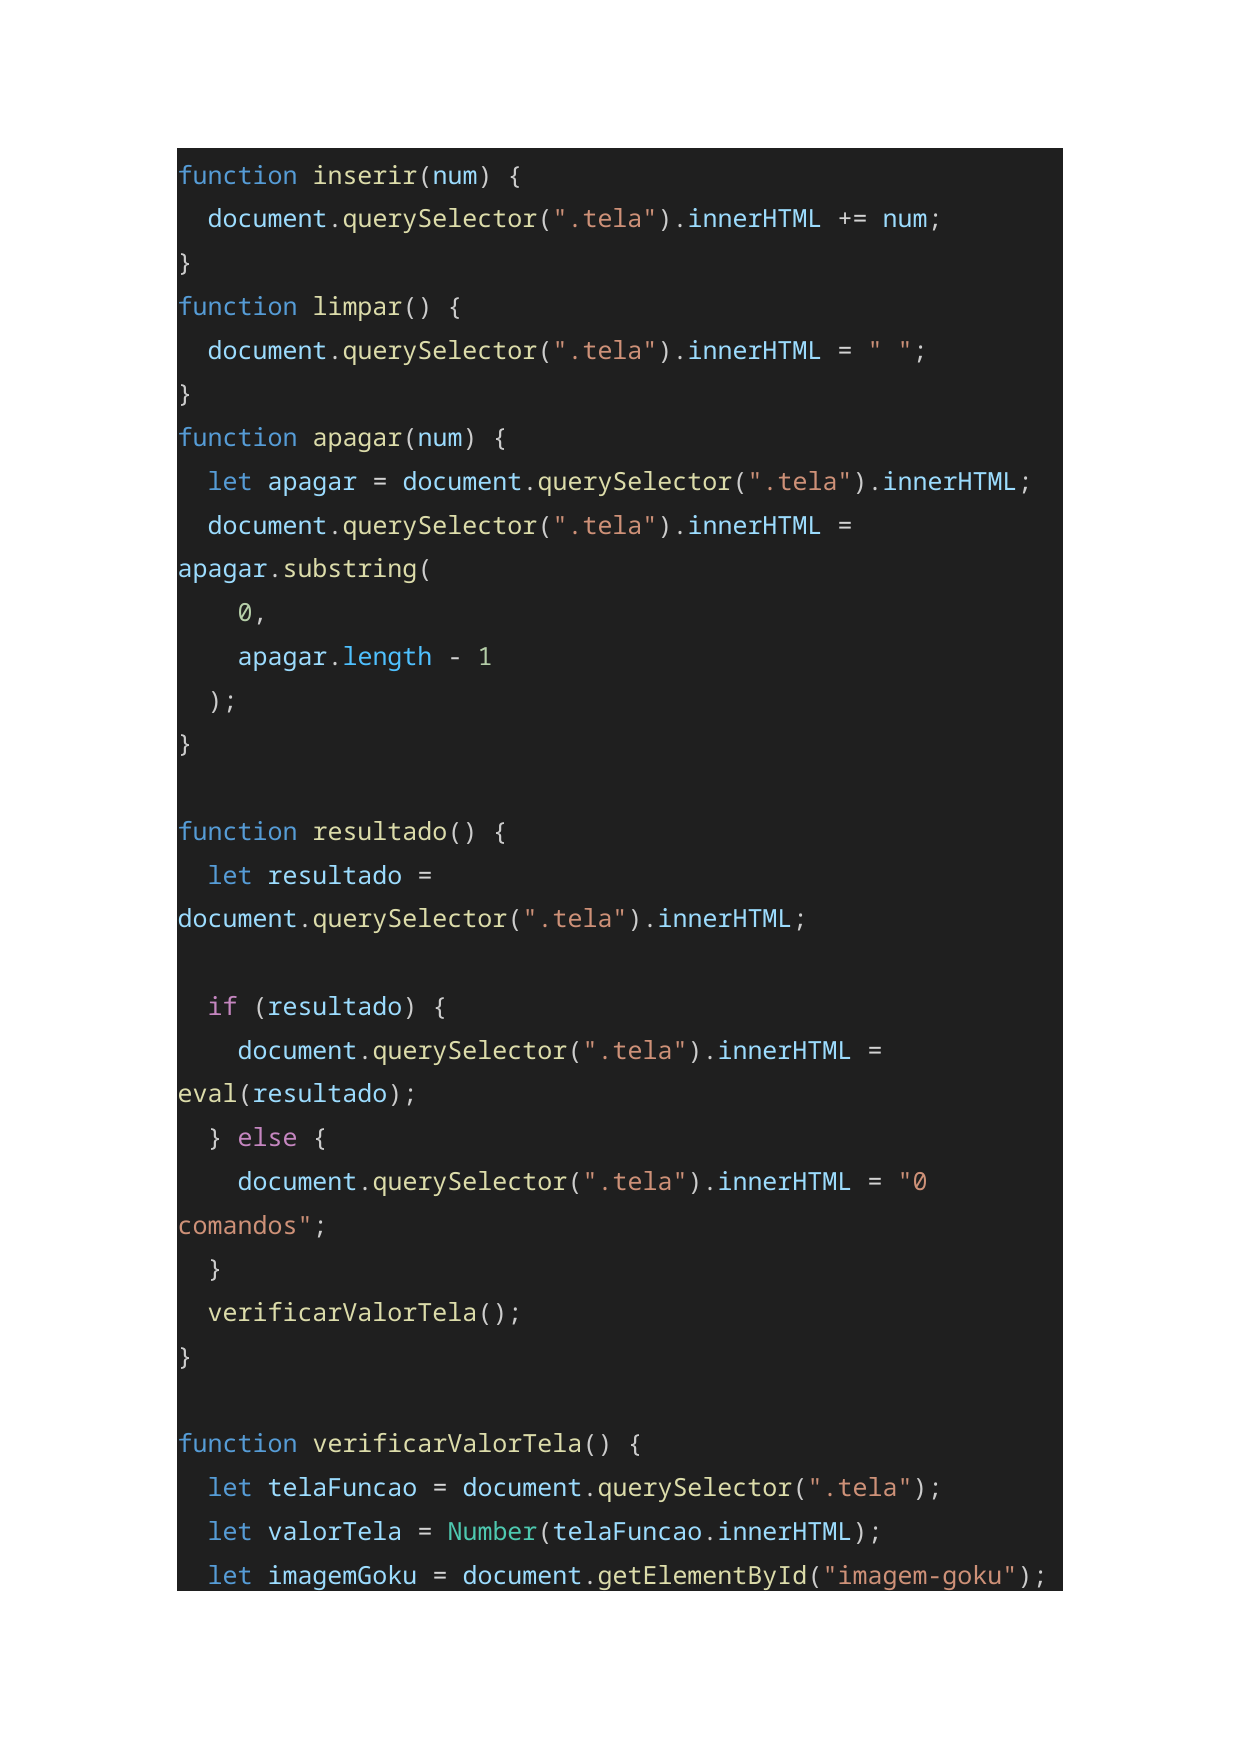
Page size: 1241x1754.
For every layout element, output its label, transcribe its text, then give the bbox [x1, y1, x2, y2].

text } else { [177, 1110, 1063, 1154]
text apagar.length - 1 [177, 629, 1063, 673]
text function resultado() { [177, 804, 1063, 848]
text function apagar(num) { [177, 410, 1063, 454]
text } [177, 1241, 1063, 1285]
text document.querySelector(".tela").innerHTML += num; [177, 191, 1063, 235]
text } [177, 1329, 1063, 1373]
text let apagar = document.querySelector(".tela").innerHTML; [177, 454, 1063, 498]
text document.querySelector(".tela").innerHTML = " "; [177, 323, 1063, 366]
text if (resultado) { [177, 979, 1063, 1023]
text } [177, 716, 1063, 760]
text } [177, 366, 1063, 410]
text document.querySelector(".tela").innerHTML = "0 comandos"; [177, 1154, 1063, 1241]
text function limpar() { [177, 279, 1063, 323]
text let resultado = document.querySelector(".tela").innerHTML; [177, 848, 1063, 935]
text let imagemGoku = document.getElementById("imagem-goku"); [177, 1548, 1063, 1591]
text verificarValorTela(); [177, 1285, 1063, 1329]
text document.querySelector(".tela").innerHTML = apagar.substring( [177, 498, 1063, 585]
text document.querySelector(".tela").innerHTML = eval(resultado); [177, 1023, 1063, 1110]
text let valorTela = Number(telaFuncao.innerHTML); [177, 1504, 1063, 1548]
text 0, [177, 585, 1063, 629]
text function inserir(num) { [177, 148, 1063, 191]
text ); [177, 673, 1063, 716]
text function verificarValorTela() { [177, 1416, 1063, 1460]
text let telaFuncao = document.querySelector(".tela"); [177, 1460, 1063, 1504]
text } [177, 235, 1063, 279]
